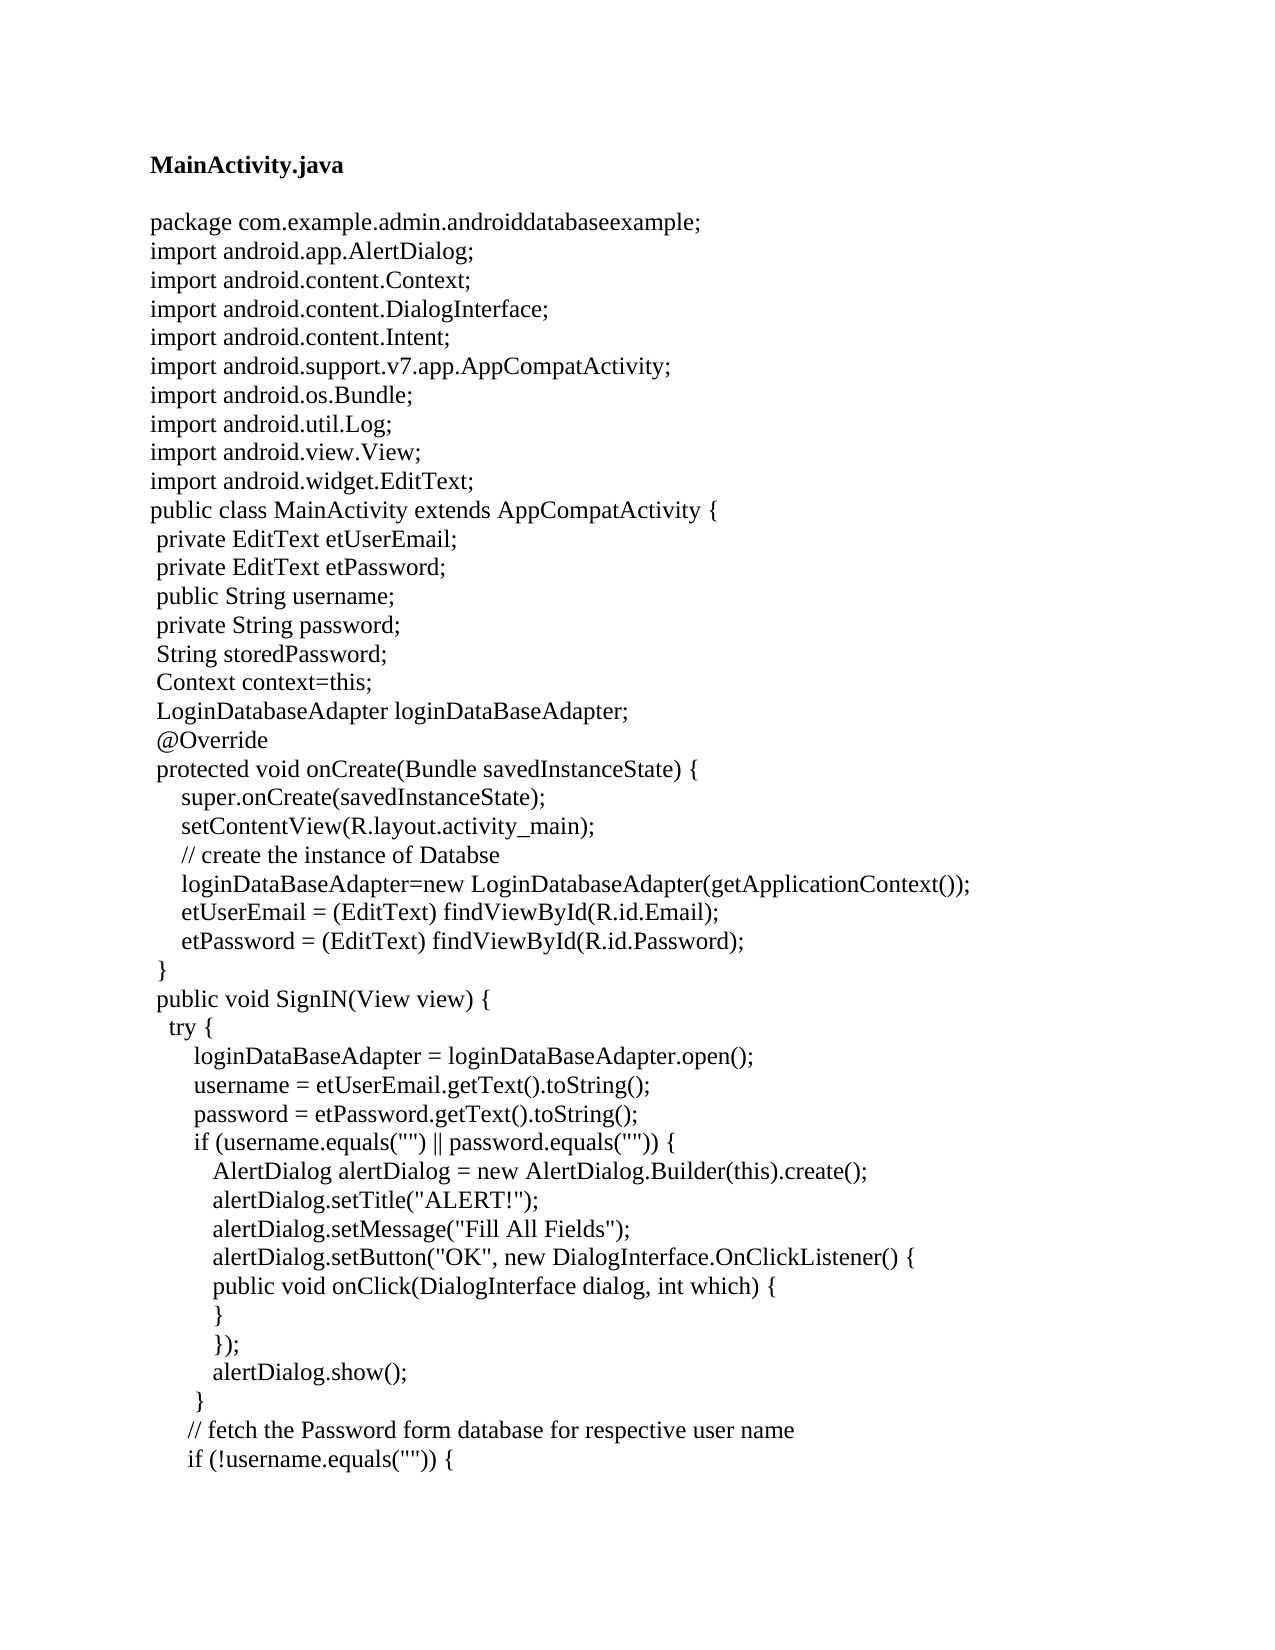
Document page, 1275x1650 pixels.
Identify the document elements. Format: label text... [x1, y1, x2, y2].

text package com.example.admin.androiddatabaseexample; [150, 207, 1125, 236]
text loginDataBaseAdapter = loginDataBaseAdapter.open(); [150, 1041, 1125, 1070]
text if (username.equals("") || password.equals("")) { [150, 1127, 1125, 1156]
text } [150, 955, 1125, 984]
text AlertDialog alertDialog = new AlertDialog.Builder(this).create(); [150, 1156, 1125, 1185]
text String storedPassword; [150, 639, 1125, 667]
text private EditText etUserEmail; [150, 524, 1125, 552]
text private String password; [150, 610, 1125, 639]
text } [150, 1386, 1125, 1415]
text setContentView(R.layout.activity_main); [150, 811, 1125, 840]
text // fetch the Password form database for respective user name [150, 1415, 1125, 1444]
text etUserEmail = (EditText) findViewById(R.id.Email); [150, 897, 1125, 926]
text if (!username.equals("")) { [150, 1444, 1125, 1472]
text alertDialog.setButton("OK", new DialogInterface.OnClickListener() { [150, 1242, 1125, 1271]
text public void SignIN(View view) { [150, 984, 1125, 1012]
text alertDialog.show(); [150, 1357, 1125, 1386]
text import android.os.Bundle; [150, 380, 1125, 409]
text super.onCreate(savedInstanceState); [150, 782, 1125, 811]
text import android.content.Intent; [150, 322, 1125, 351]
text import android.app.AlertDialog; [150, 236, 1125, 265]
text password = etPassword.getText().toString(); [150, 1099, 1125, 1127]
text protected void onCreate(Bundle savedInstanceState) { [150, 754, 1125, 782]
text try { [150, 1012, 1125, 1041]
text public class MainActivity extends AppCompatActivity { [150, 495, 1125, 524]
text // create the instance of Databse [150, 840, 1125, 869]
text @Override [150, 725, 1125, 754]
text }); [150, 1329, 1125, 1357]
text import android.widget.EditText; [150, 466, 1125, 495]
text etPassword = (EditText) findViewById(R.id.Password); [150, 926, 1125, 955]
text username = etUserEmail.getText().toString(); [150, 1070, 1125, 1099]
text } [150, 1300, 1125, 1329]
text import android.support.v7.app.AppCompatActivity; [150, 351, 1125, 380]
text public void onClick(DialogInterface dialog, int which) { [150, 1271, 1125, 1300]
text loginDataBaseAdapter=new LoginDatabaseAdapter(getApplicationContext()); [150, 869, 1125, 897]
text public String username; [150, 581, 1125, 610]
text MainActivity.java [150, 150, 1125, 179]
text alertDialog.setMessage("Fill All Fields"); [150, 1214, 1125, 1242]
text Context context=this; [150, 667, 1125, 696]
text import android.view.View; [150, 437, 1125, 466]
text alertDialog.setTitle("ALERT!"); [150, 1185, 1125, 1214]
text private EditText etPassword; [150, 552, 1125, 581]
text LoginDatabaseAdapter loginDataBaseAdapter; [150, 696, 1125, 725]
text import android.content.DialogInterface; [150, 294, 1125, 322]
text import android.util.Log; [150, 409, 1125, 437]
text import android.content.Context; [150, 265, 1125, 294]
